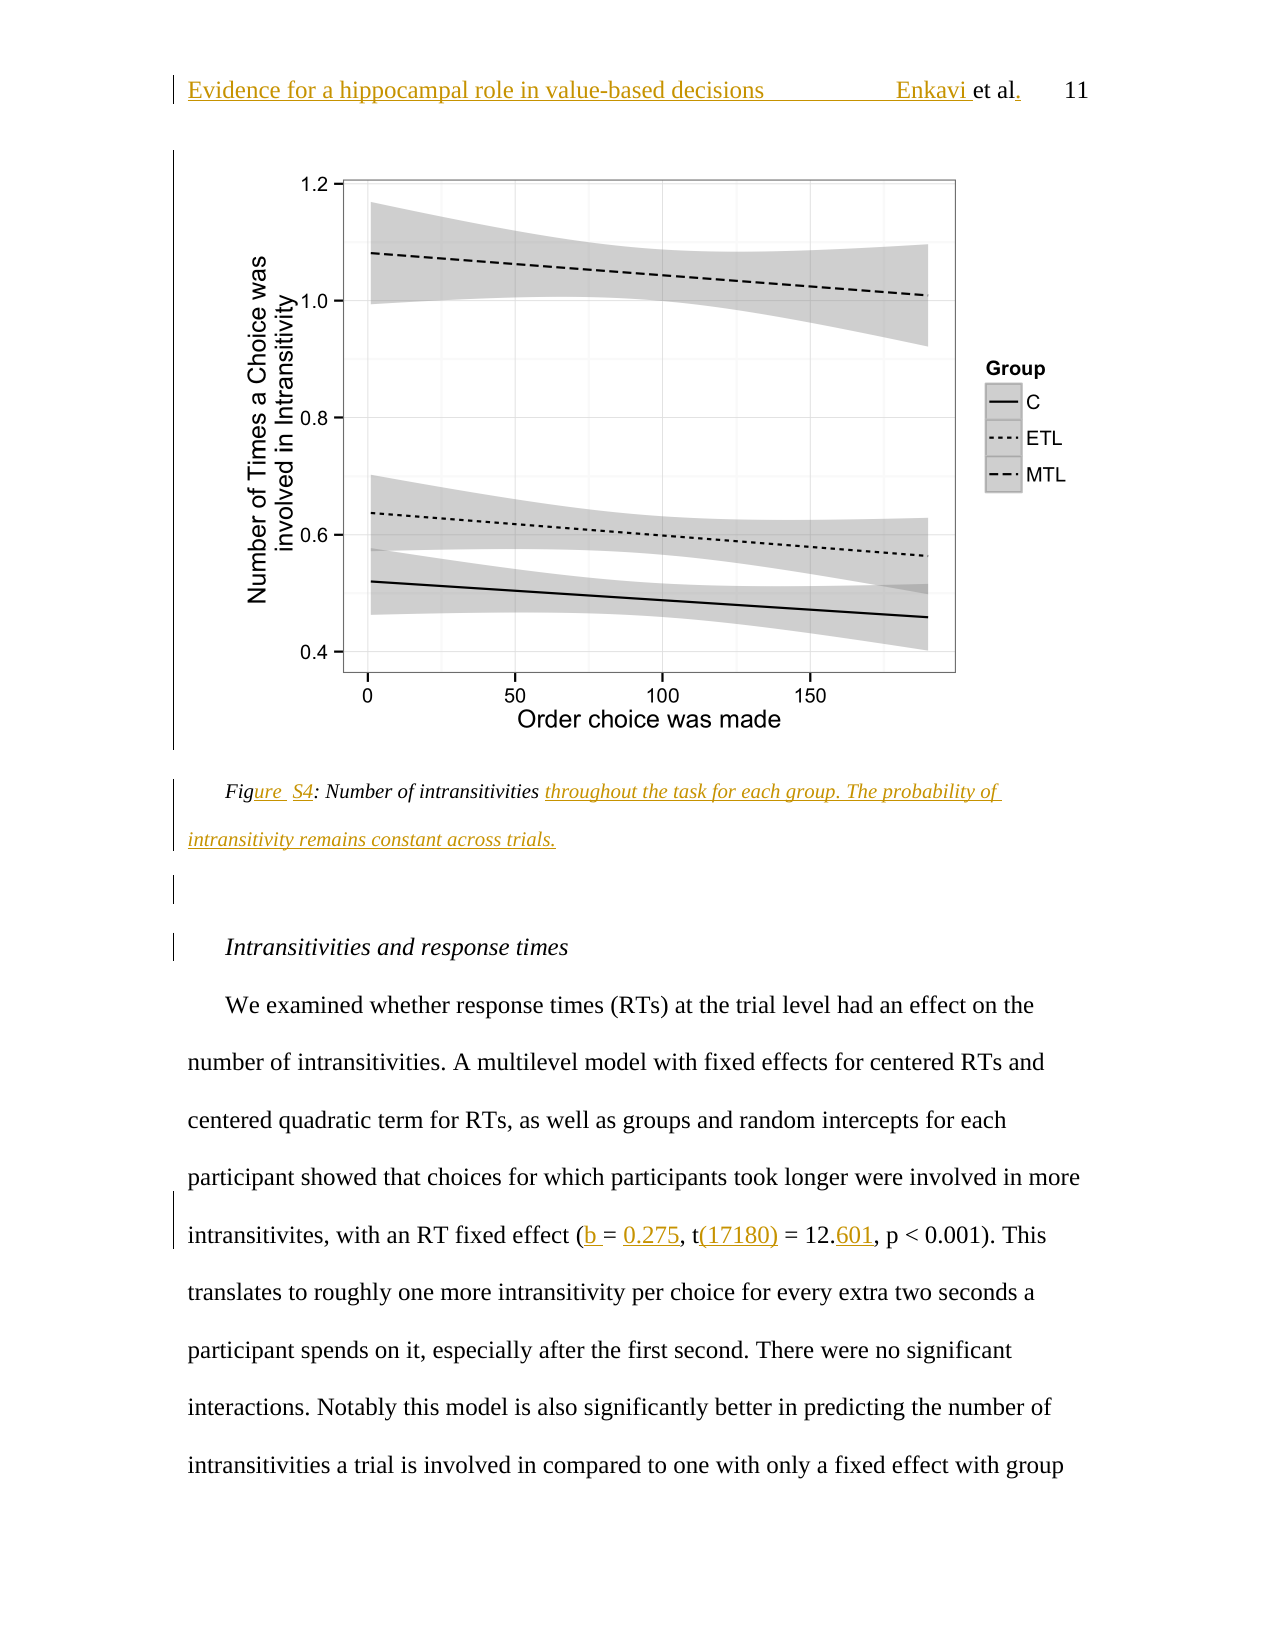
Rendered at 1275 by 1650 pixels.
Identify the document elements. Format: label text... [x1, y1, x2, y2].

picture [225, 150, 1125, 750]
text Intransitivities and response times [187, 932, 1087, 961]
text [187, 990, 1089, 1479]
text Fig : Number of intransitivities [187, 779, 1089, 851]
